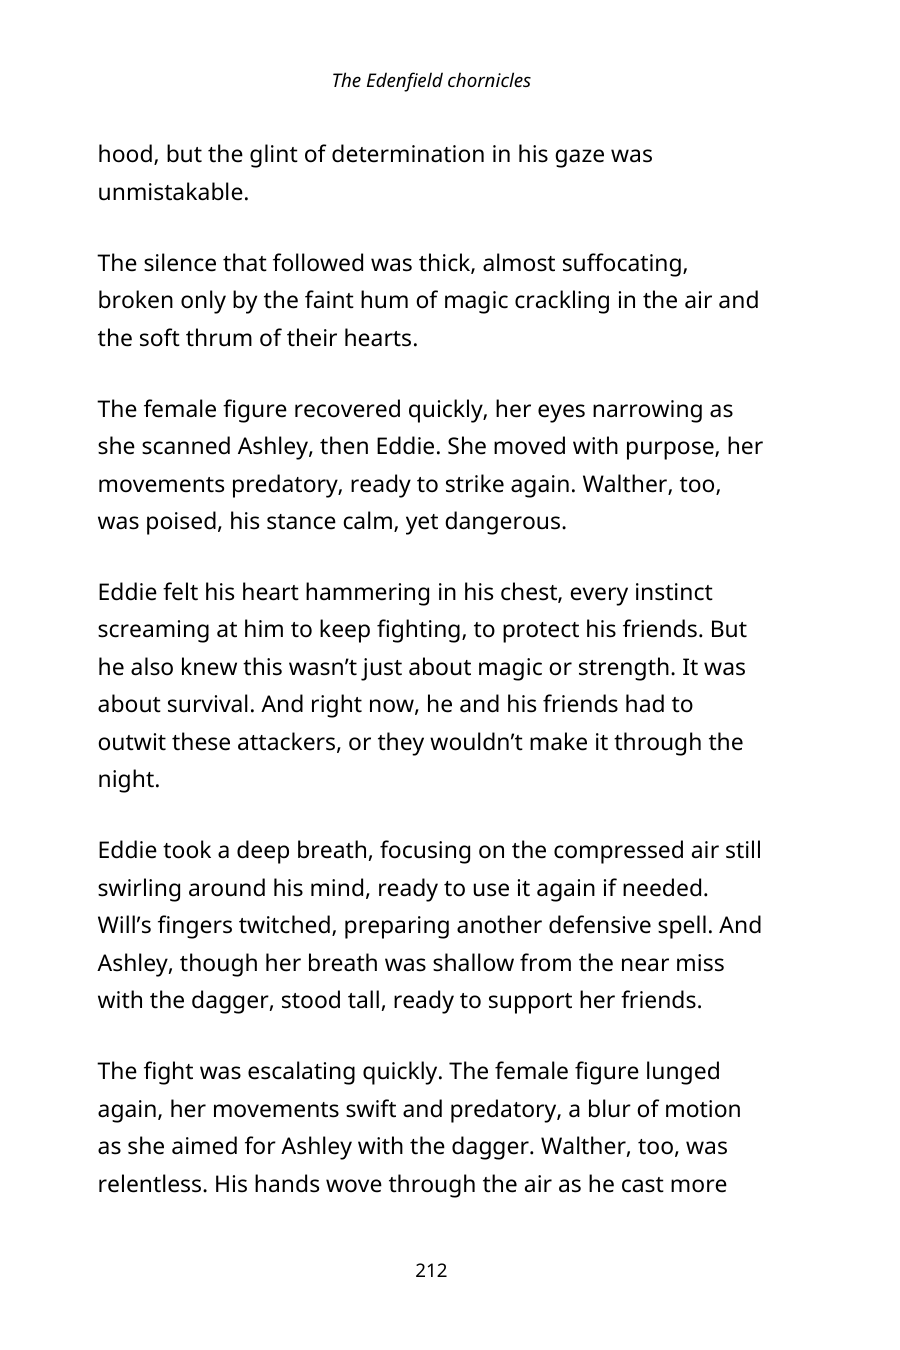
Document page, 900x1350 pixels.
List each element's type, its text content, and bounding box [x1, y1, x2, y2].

text The female figure recovered quickly, her eyes narrowing as she scanned Ashley, then Eddie. She moved with purpose, her movements predatory, ready to strike again. Walther, too, was poised, his stance calm, yet dangerous. [97, 393, 765, 536]
text Eddie took a deep breath, focusing on the compressed air still swirling around his mind, ready to use it again if needed. Will’s fingers twitched, preparing another defensive spell. And Ashley, though her breath was shallow from the near miss with the dagger, stood tall, ready to support her friends. [97, 834, 765, 1016]
text Eddie felt his heart hammering in his chest, every instinct screaming at him to keep fighting, to protect his friends. But he also knew this wasn’t just about magic or strength. It was about survival. And right now, he and his friends had to outwit these attackers, or they wouldn’t make it through the night. [97, 576, 765, 795]
text The silence that followed was thick, almost suffocating, broken only by the faint hum of magic crackling in the air and the soft thrum of their hearts. [97, 247, 765, 353]
